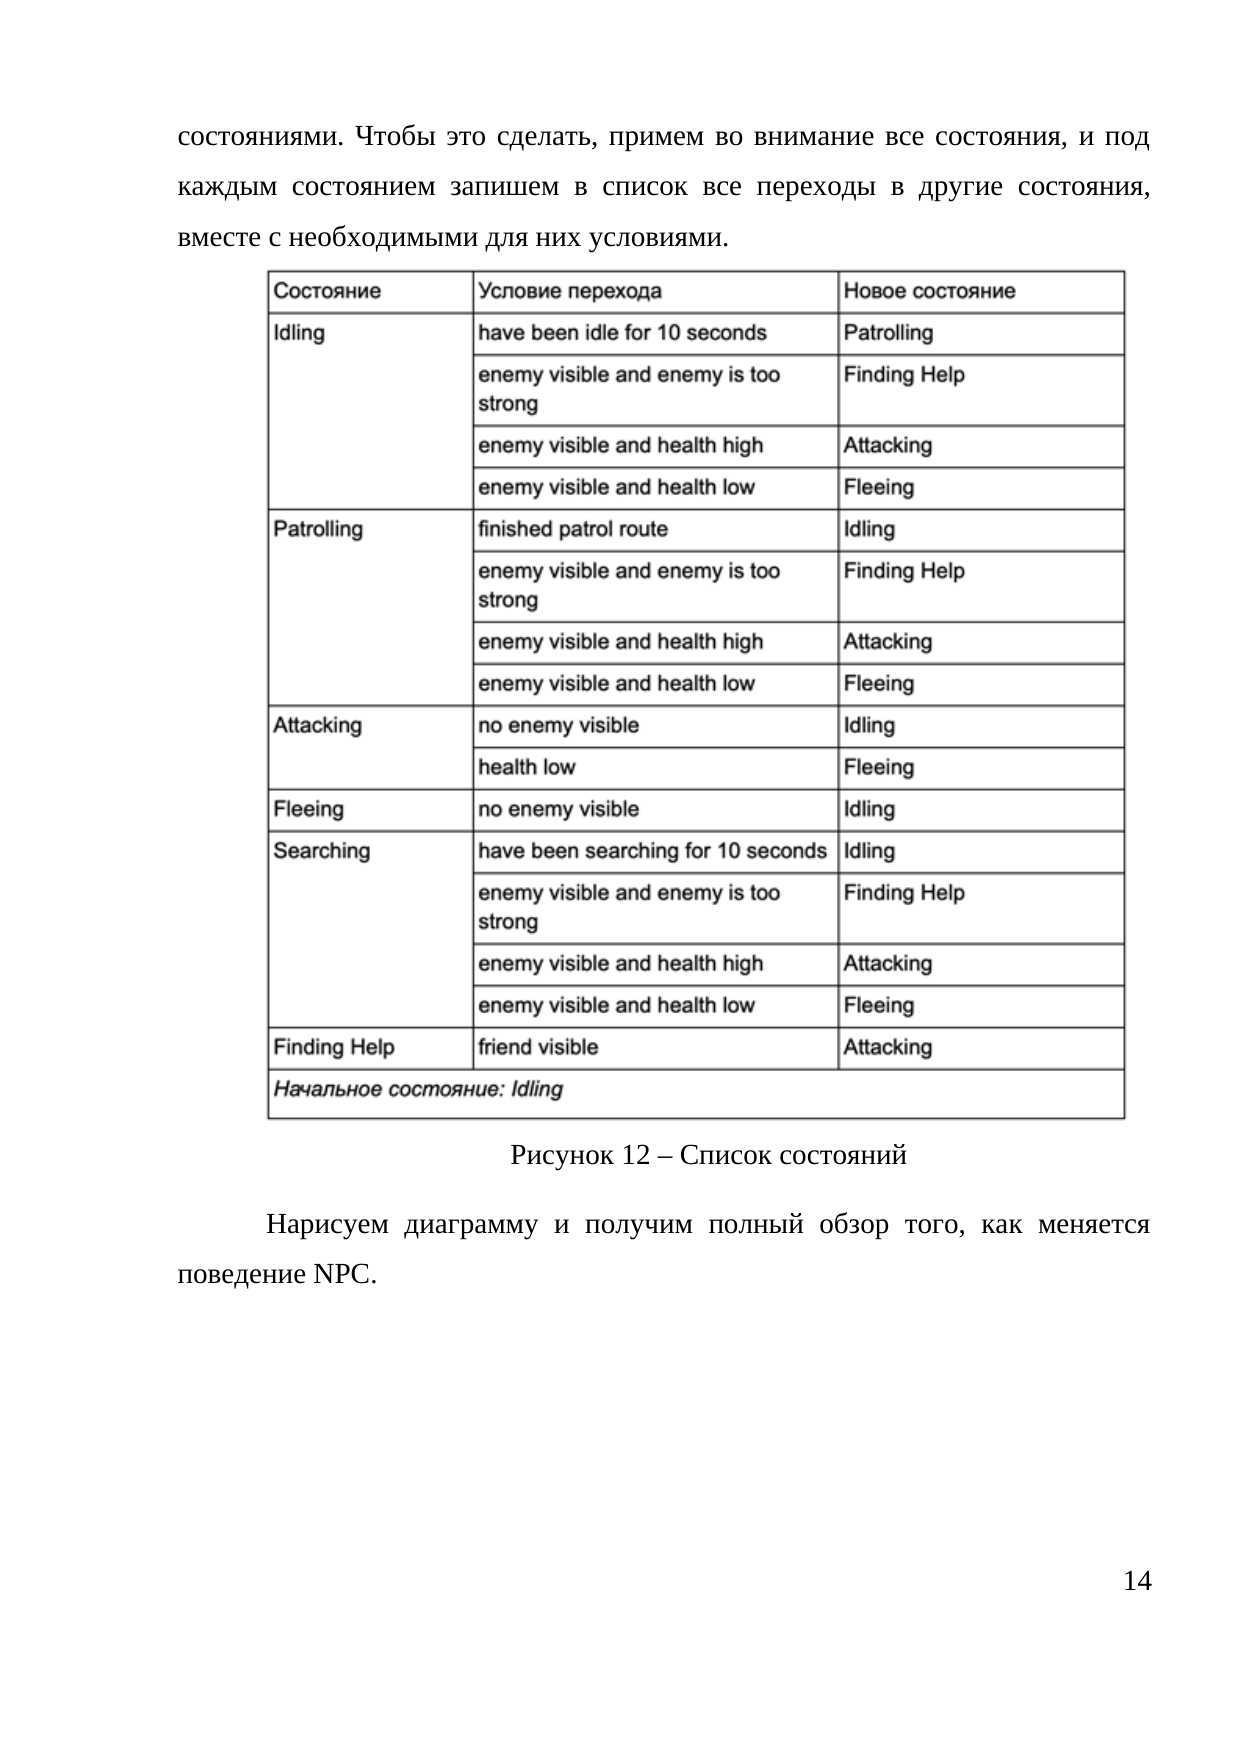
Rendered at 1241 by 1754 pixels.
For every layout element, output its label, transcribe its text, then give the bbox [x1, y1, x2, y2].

picture [265, 269, 1127, 1121]
text Нарисуем диаграмму и получим полный обзор того, как меняется поведение NPC. [177, 1206, 1152, 1290]
